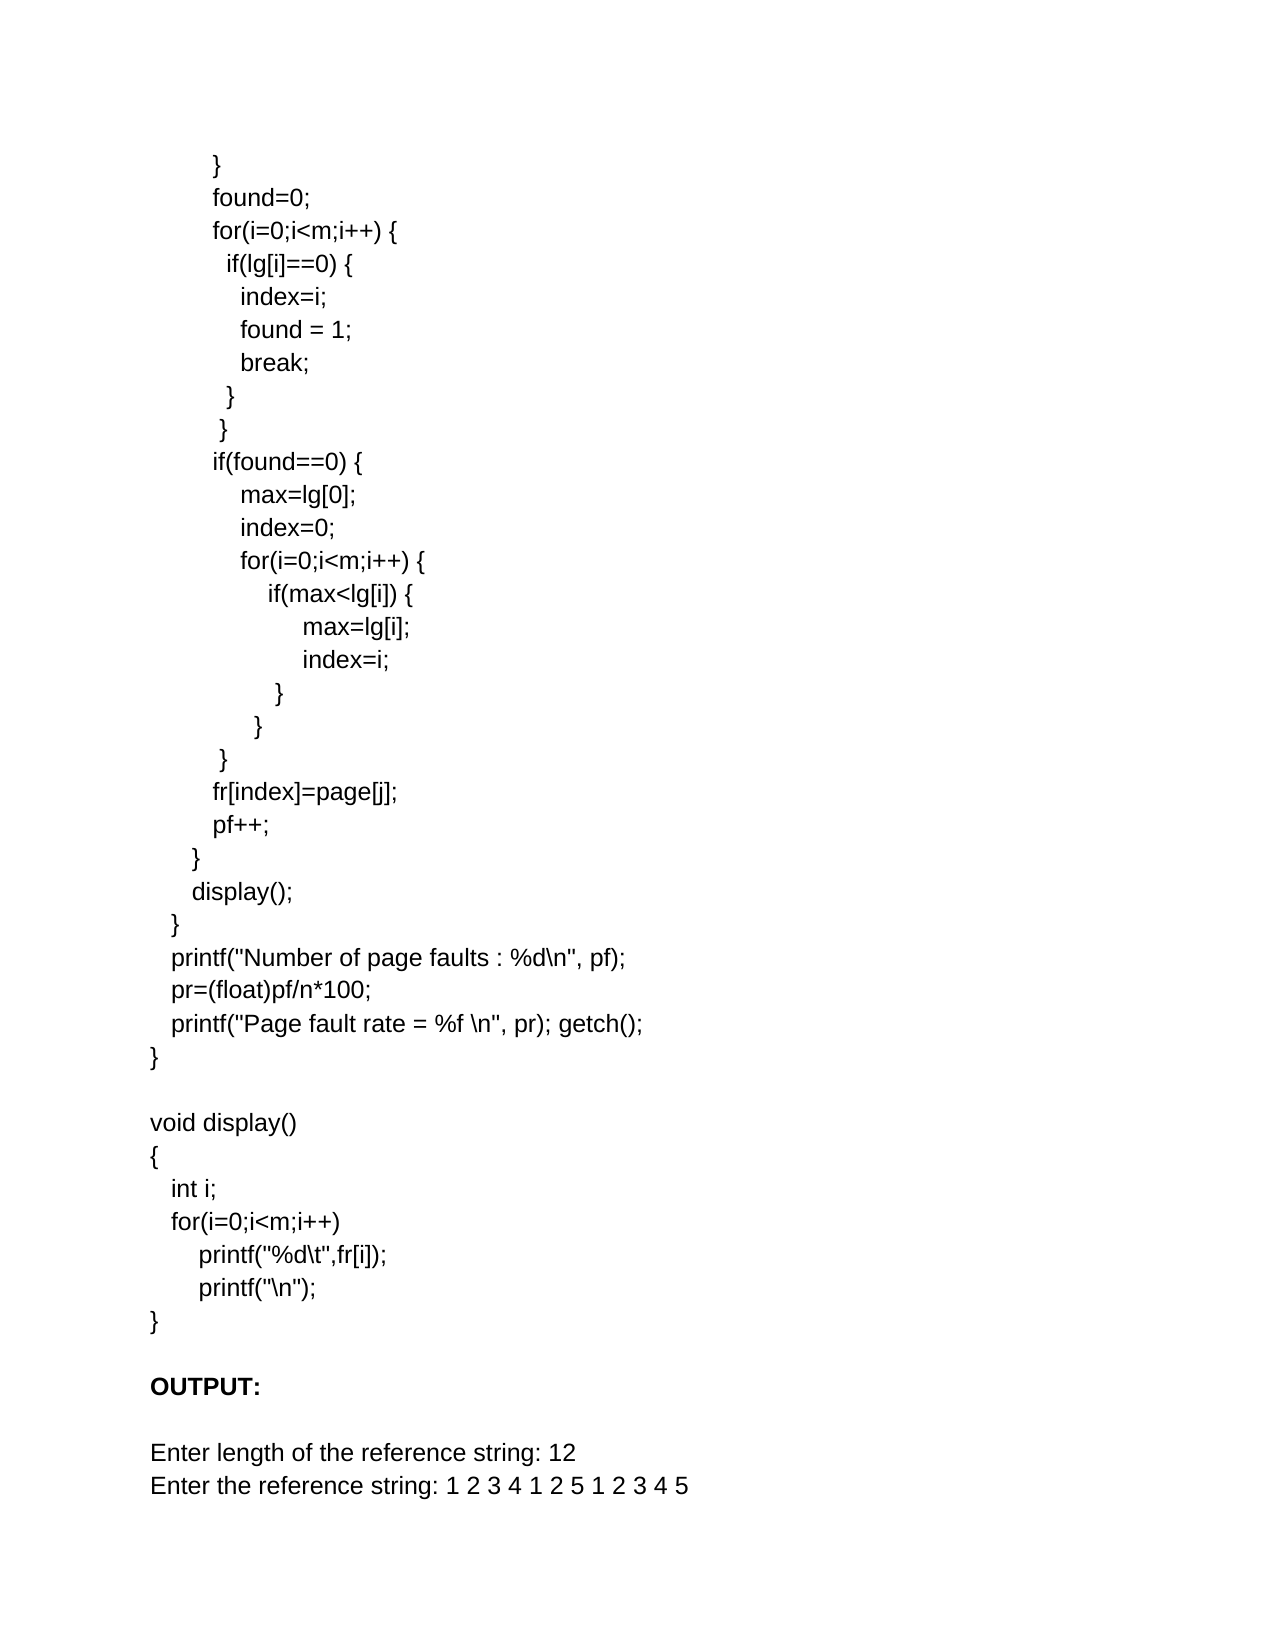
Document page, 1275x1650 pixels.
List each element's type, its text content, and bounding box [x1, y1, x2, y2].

text } [150, 150, 1125, 179]
text for(i=0;i<m;i++) { [150, 216, 1125, 245]
text index=i; [150, 282, 1125, 311]
text for(i=0;i<m;i++) { [150, 546, 1125, 575]
text pr=(float)pf/n*100; [150, 976, 1125, 1004]
text OUTPUT: [150, 1372, 1125, 1401]
text } [150, 1042, 1125, 1070]
text max=lg[i]; [150, 612, 1125, 641]
text } [150, 414, 1125, 443]
text break; [150, 348, 1125, 377]
text pf++; [150, 810, 1125, 839]
text printf("%d\t",fr[i]); [150, 1240, 1125, 1268]
text if(max<lg[i]) { [150, 579, 1125, 608]
text display(); [150, 876, 1125, 905]
text max=lg[0]; [150, 480, 1125, 509]
text void display() [150, 1108, 1125, 1136]
text } [150, 909, 1125, 938]
text if(lg[i]==0) { [150, 249, 1125, 278]
text Enter the reference string: 1 2 3 4 1 2 5 1 2 3 4 5 [150, 1471, 1125, 1499]
text Enter length of the reference string: 12 [150, 1438, 1125, 1467]
text index=i; [150, 645, 1125, 674]
text { [150, 1141, 1125, 1169]
text found=0; [150, 183, 1125, 212]
text found = 1; [150, 315, 1125, 344]
text } [150, 843, 1125, 872]
text } [150, 711, 1125, 740]
text } [150, 1306, 1125, 1334]
text } [150, 678, 1125, 707]
text printf("\n"); [150, 1273, 1125, 1301]
text printf("Page fault rate = %f \n", pr); getch(); [150, 1008, 1125, 1037]
text } [150, 381, 1125, 410]
text index=0; [150, 513, 1125, 542]
text } [150, 744, 1125, 773]
text for(i=0;i<m;i++) [150, 1207, 1125, 1235]
text if(found==0) { [150, 447, 1125, 476]
text fr[index]=page[j]; [150, 777, 1125, 806]
text int i; [150, 1174, 1125, 1202]
text printf("Number of page faults : %d\n", pf); [150, 942, 1125, 971]
